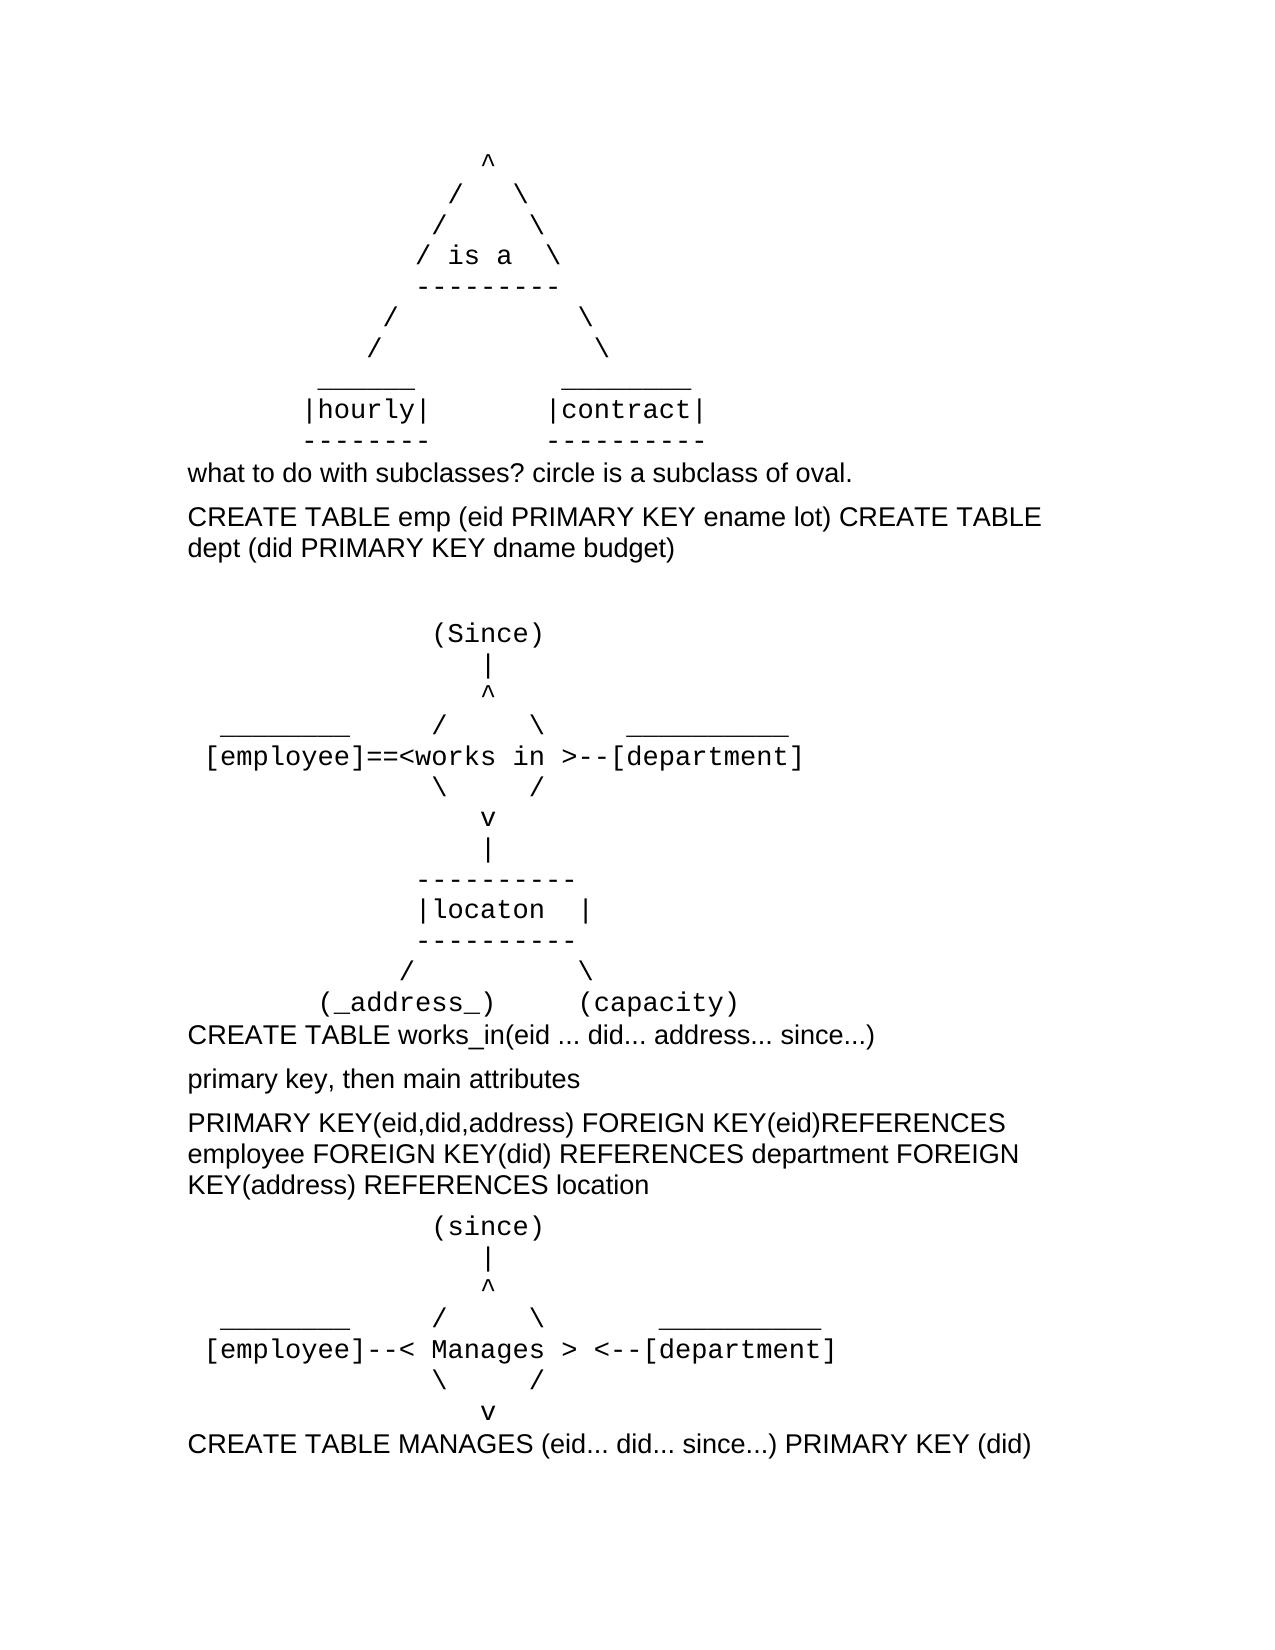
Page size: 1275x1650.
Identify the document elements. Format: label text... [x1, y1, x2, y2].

text CREATE TABLE MANAGES (eid... did... since...) PRIMARY KEY (did) [187, 1428, 1087, 1459]
text -------- ---------- [187, 427, 1087, 457]
text [employee]--< Manages > <--[department] [187, 1336, 1087, 1367]
text v [187, 804, 1087, 835]
text / \ [187, 181, 1087, 211]
text / \ [187, 334, 1087, 365]
text / \ [187, 304, 1087, 334]
text ^ [187, 150, 1087, 181]
text (_address_) (capacity) [187, 988, 1087, 1019]
text |hourly| |contract| [187, 396, 1087, 427]
text ______ ________ [187, 365, 1087, 396]
text PRIMARY KEY(eid,did,address) FOREIGN KEY(eid)REFERENCES employee FOREIGN KEY(did) REFERENCES department FOREIGN KEY(address) REFERENCES location [187, 1107, 1087, 1201]
text | [187, 835, 1087, 866]
text primary key, then main attributes [187, 1063, 1087, 1094]
text CREATE TABLE works_in(eid ... did... address... since...) [187, 1019, 1087, 1051]
text (Since) [187, 620, 1087, 651]
text ---------- [187, 927, 1087, 958]
text ---------- [187, 866, 1087, 896]
text |locaton | [187, 896, 1087, 927]
text ^ [187, 681, 1087, 712]
text v [187, 1397, 1087, 1428]
text --------- [187, 273, 1087, 304]
text | [187, 651, 1087, 681]
text | [187, 1244, 1087, 1274]
text / \ [187, 958, 1087, 988]
text \ / [187, 773, 1087, 804]
text \ / [187, 1367, 1087, 1397]
text what to do with subclasses? circle is a subclass of oval. [187, 457, 1087, 488]
text (since) [187, 1213, 1087, 1244]
text [employee]==<works in >--[department] [187, 743, 1087, 773]
text ________ / \ __________ [187, 712, 1087, 743]
text / \ [187, 211, 1087, 242]
text ^ [187, 1274, 1087, 1305]
text ________ / \ __________ [187, 1305, 1087, 1336]
text CREATE TABLE emp (eid PRIMARY KEY ename lot) CREATE TABLE dept (did PRIMARY KEY dname budget) [187, 501, 1087, 563]
text / is a \ [187, 242, 1087, 273]
